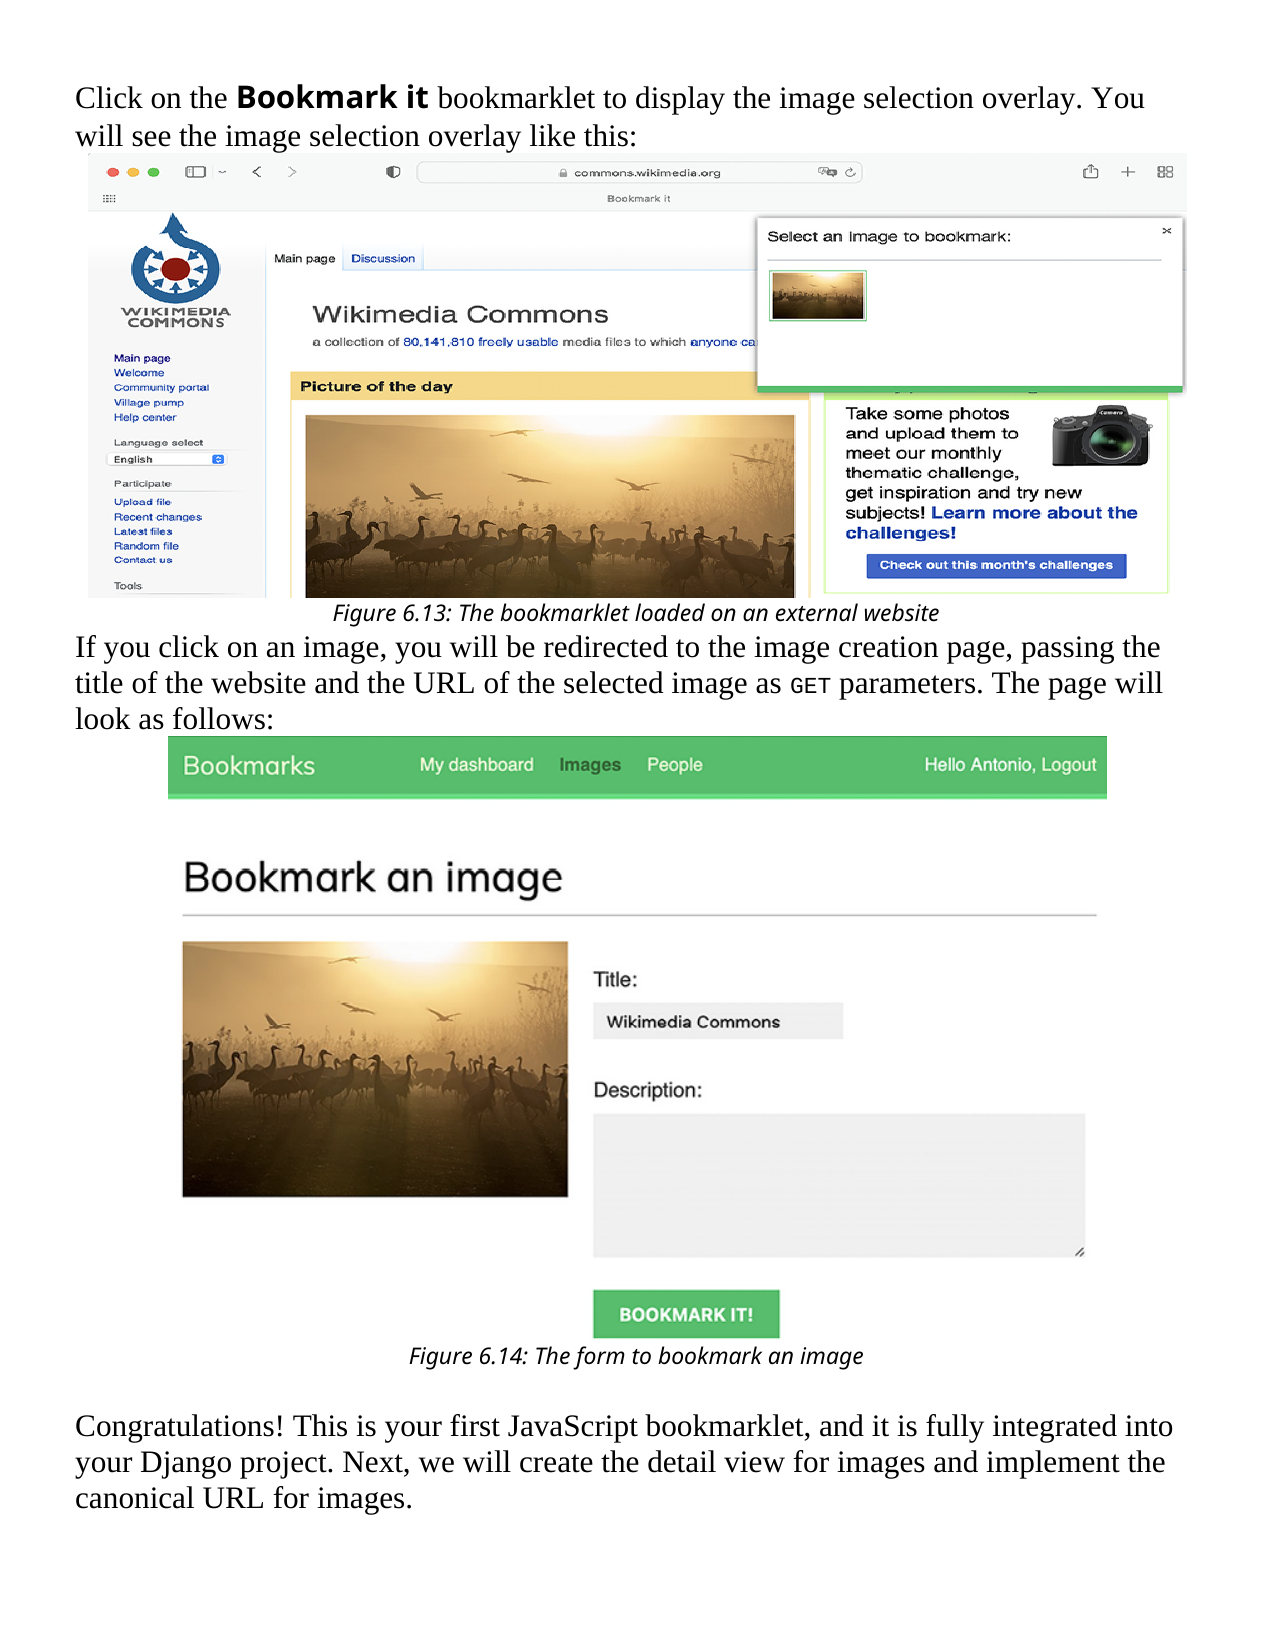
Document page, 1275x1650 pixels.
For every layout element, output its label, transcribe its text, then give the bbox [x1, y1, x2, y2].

text Click on the Bookmark it bookmarklet to display the image selection overlay. You will see the image selection overlay like this: [75, 75, 1200, 153]
text Figure 6.13: The bookmarklet loaded on an external website [75, 597, 1200, 628]
text Figure 6.14: The form to bookmark an image [75, 1340, 1200, 1371]
text If you click on an image, you will be redirected to the image creation page, passing the title of the website and the URL of the selected image as GET parameters. The page will look as follows: [75, 628, 1200, 736]
text Congratulations! This is your first JavaScript bookmarklet, and it is fully integrated into your Django project. Next, we will create the detail view for images and implement the canonical URL for images. [75, 1407, 1200, 1515]
